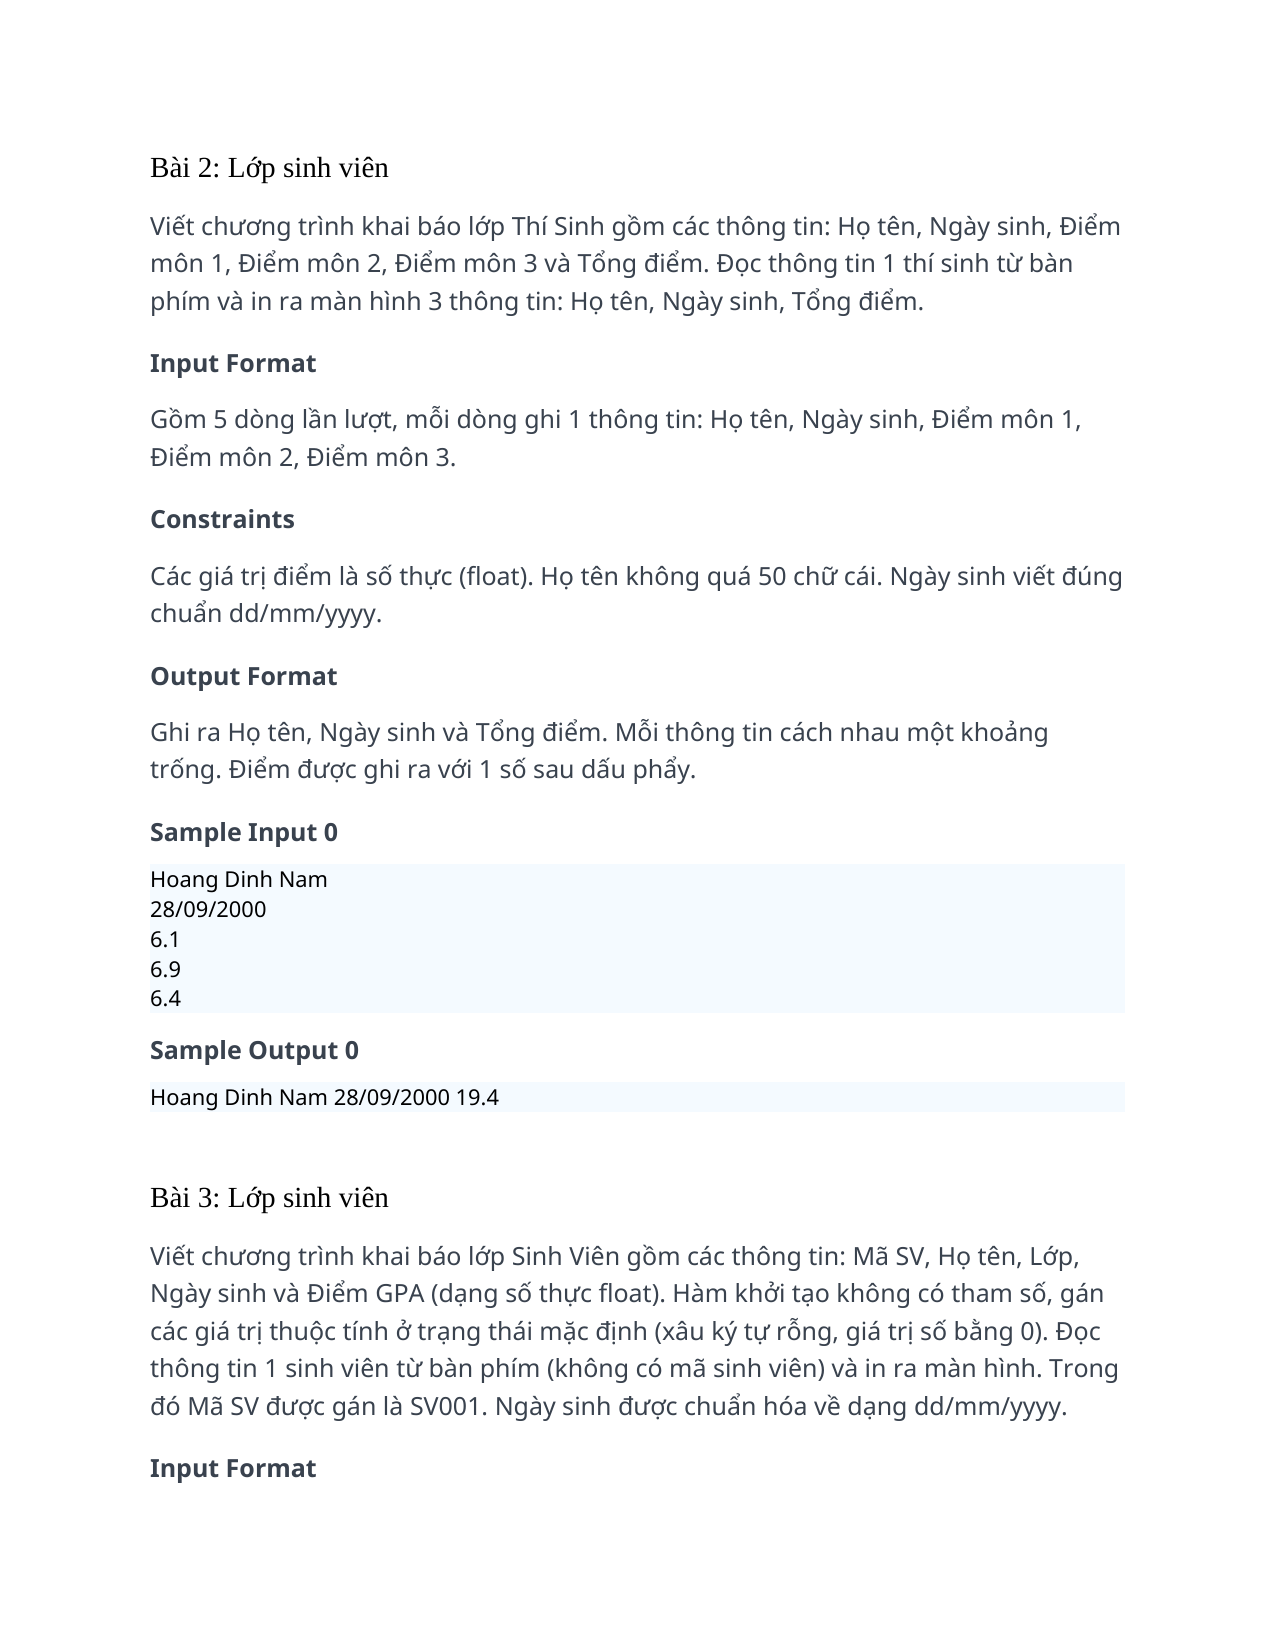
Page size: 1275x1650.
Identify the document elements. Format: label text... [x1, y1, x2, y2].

text 6.1 [150, 924, 1125, 954]
text 6.9 [150, 954, 1125, 983]
text Gồm 5 dòng lần lượt, mỗi dòng ghi 1 thông tin: Họ tên, Ngày sinh, Điểm môn 1, Điểm môn 2, Điểm môn 3. [150, 399, 1125, 474]
text Ghi ra Họ tên, Ngày sinh và Tổng điểm. Mỗi thông tin cách nhau một khoảng trống. Điểm được ghi ra với 1 số sau dấu phẩy. [150, 711, 1125, 786]
text Sample Input 0 [150, 811, 1125, 849]
text Viết chương trình khai báo lớp Sinh Viên gồm các thông tin: Mã SV, Họ tên, Lớp, Ngày sinh và Điểm GPA (dạng số thực float). Hàm khởi tạo không có tham số, gán các giá trị thuộc tính ở trạng thái mặc định (xâu ký tự rỗng, giá trị số bằng 0). Đọc thông tin 1 sinh viên từ bàn phím (không có mã sinh viên) và in ra màn hình. Trong đó Mã SV được gán là SV001. Ngày sinh được chuẩn hóa về dạng dd/mm/yyyy. [150, 1235, 1125, 1423]
text Viết chương trình khai báo lớp Thí Sinh gồm các thông tin: Họ tên, Ngày sinh, Điểm môn 1, Điểm môn 2, Điểm môn 3 và Tổng điểm. Đọc thông tin 1 thí sinh từ bàn phím và in ra màn hình 3 thông tin: Họ tên, Ngày sinh, Tổng điểm. [150, 205, 1125, 317]
text Hoang Dinh Nam [150, 864, 1125, 894]
text Input Format [150, 342, 1125, 380]
text Bài 2: Lớp sinh viên [150, 150, 1125, 183]
text 6.4 [150, 983, 1125, 1013]
text Input Format [150, 1448, 1125, 1485]
text Constraints [150, 499, 1125, 536]
text Các giá trị điểm là số thực (float). Họ tên không quá 50 chữ cái. Ngày sinh viết đúng chuẩn dd/mm/yyyy. [150, 555, 1125, 630]
text Bài 3: Lớp sinh viên [150, 1180, 1125, 1214]
text 28/09/2000 [150, 894, 1125, 924]
text Output Format [150, 655, 1125, 692]
text Sample Output 0 [150, 1029, 1125, 1066]
text Hoang Dinh Nam 28/09/2000 19.4 [150, 1082, 1125, 1112]
